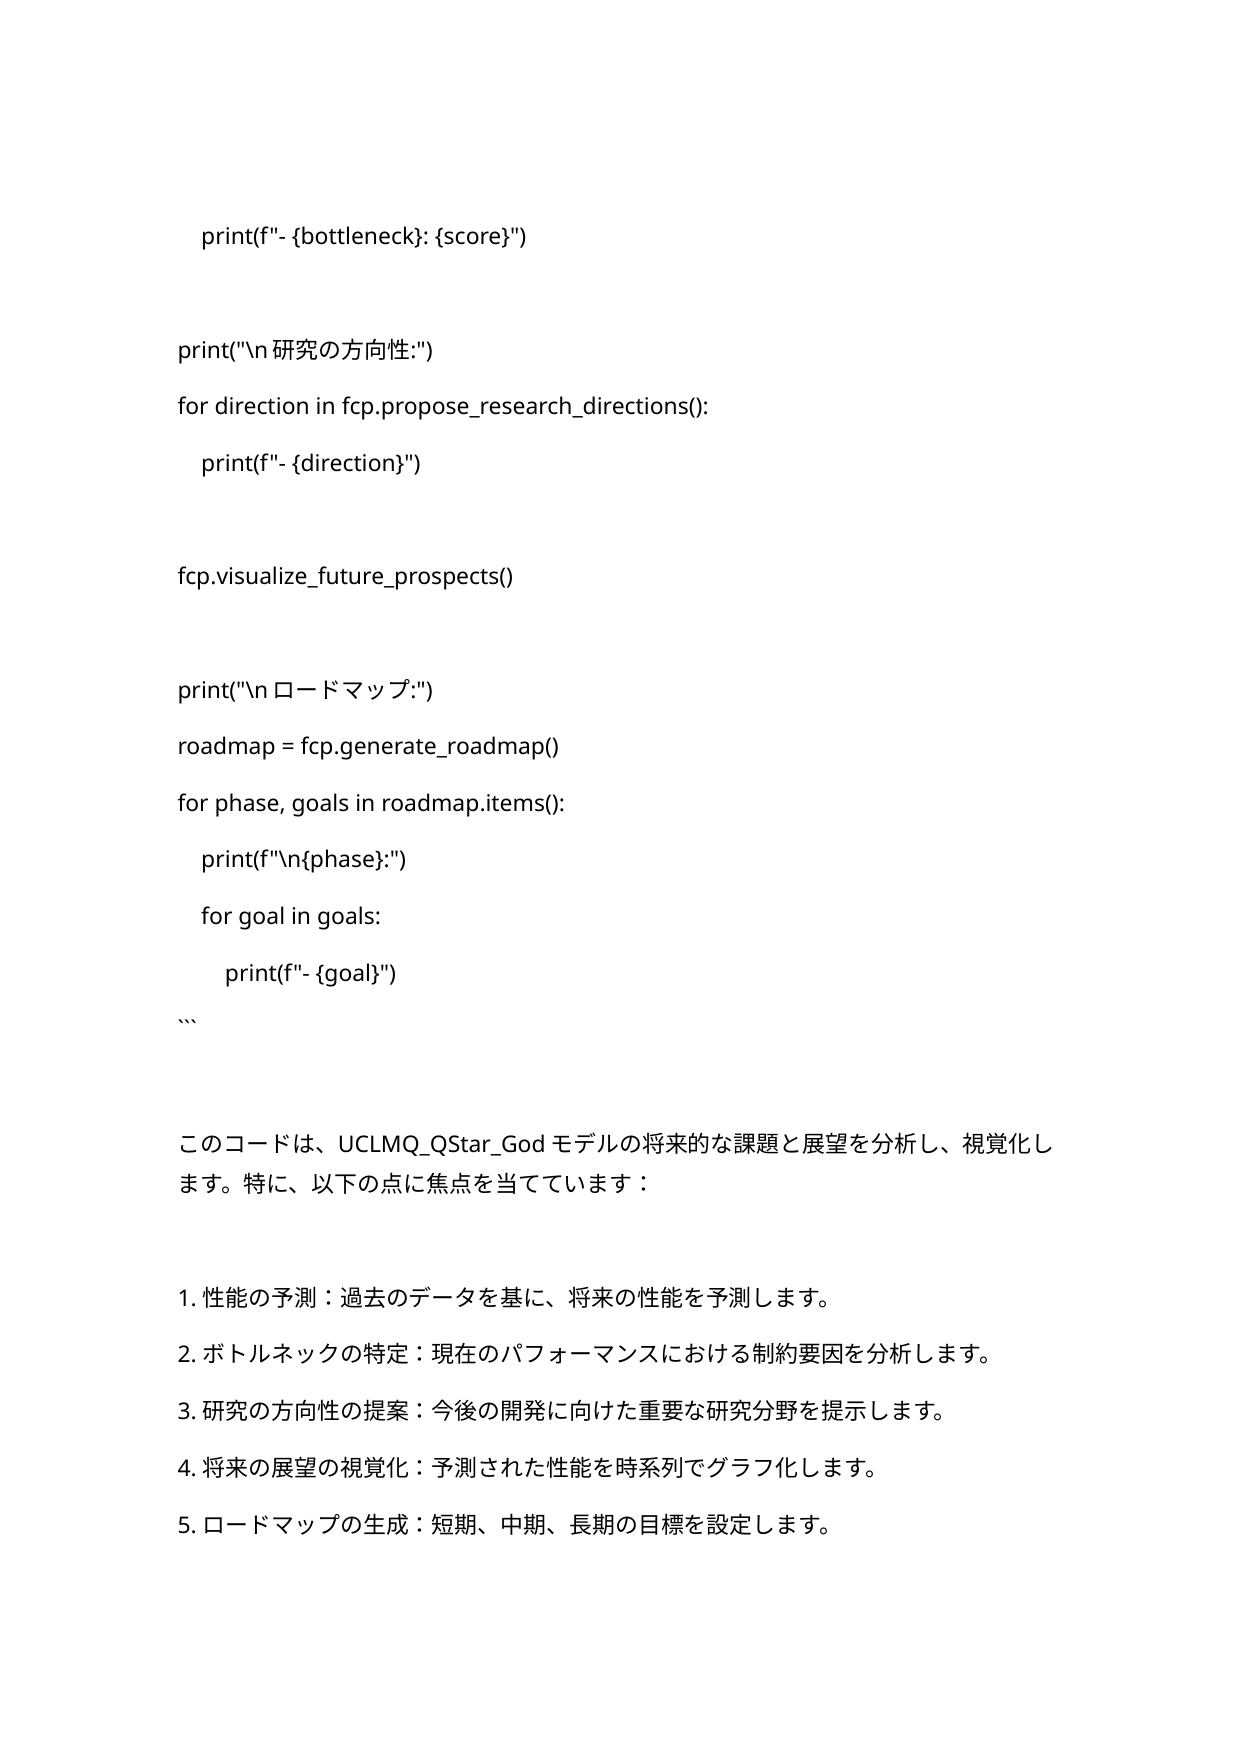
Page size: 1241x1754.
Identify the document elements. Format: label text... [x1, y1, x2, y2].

text 1. 性能の予測：過去のデータを基に、将来の性能を予測します。 [177, 1277, 1063, 1315]
text for goal in goals: [177, 897, 1063, 934]
text このコードは、UCLMQ_QStar_Godモデルの将来的な課題と展望を分析し、視覚化します。特に、以下の点に焦点を当てています： [177, 1124, 1063, 1202]
text print("\n研究の方向性:") [177, 330, 1063, 368]
text print(f"- {direction}") [177, 443, 1063, 481]
text print(f"- {bottleneck}: {score}") [177, 217, 1063, 254]
text print(f"\n{phase}:") [177, 840, 1063, 878]
text for direction in fcp.propose_research_directions(): [177, 387, 1063, 424]
text print(f"- {goal}") [177, 954, 1063, 991]
text 3. 研究の方向性の提案：今後の開発に向けた重要な研究分野を提示します。 [177, 1391, 1063, 1428]
text ``` [177, 1010, 1063, 1048]
text fcp.visualize_future_prospects() [177, 557, 1063, 594]
text print("\nロードマップ:") [177, 670, 1063, 708]
text 2. ボトルネックの特定：現在のパフォーマンスにおける制約要因を分析します。 [177, 1334, 1063, 1372]
text 4. 将来の展望の視覚化：予測された性能を時系列でグラフ化します。 [177, 1448, 1063, 1485]
text for phase, goals in roadmap.items(): [177, 784, 1063, 821]
text roadmap = fcp.generate_roadmap() [177, 727, 1063, 764]
text 5. ロードマップの生成：短期、中期、長期の目標を設定します。 [177, 1504, 1063, 1542]
